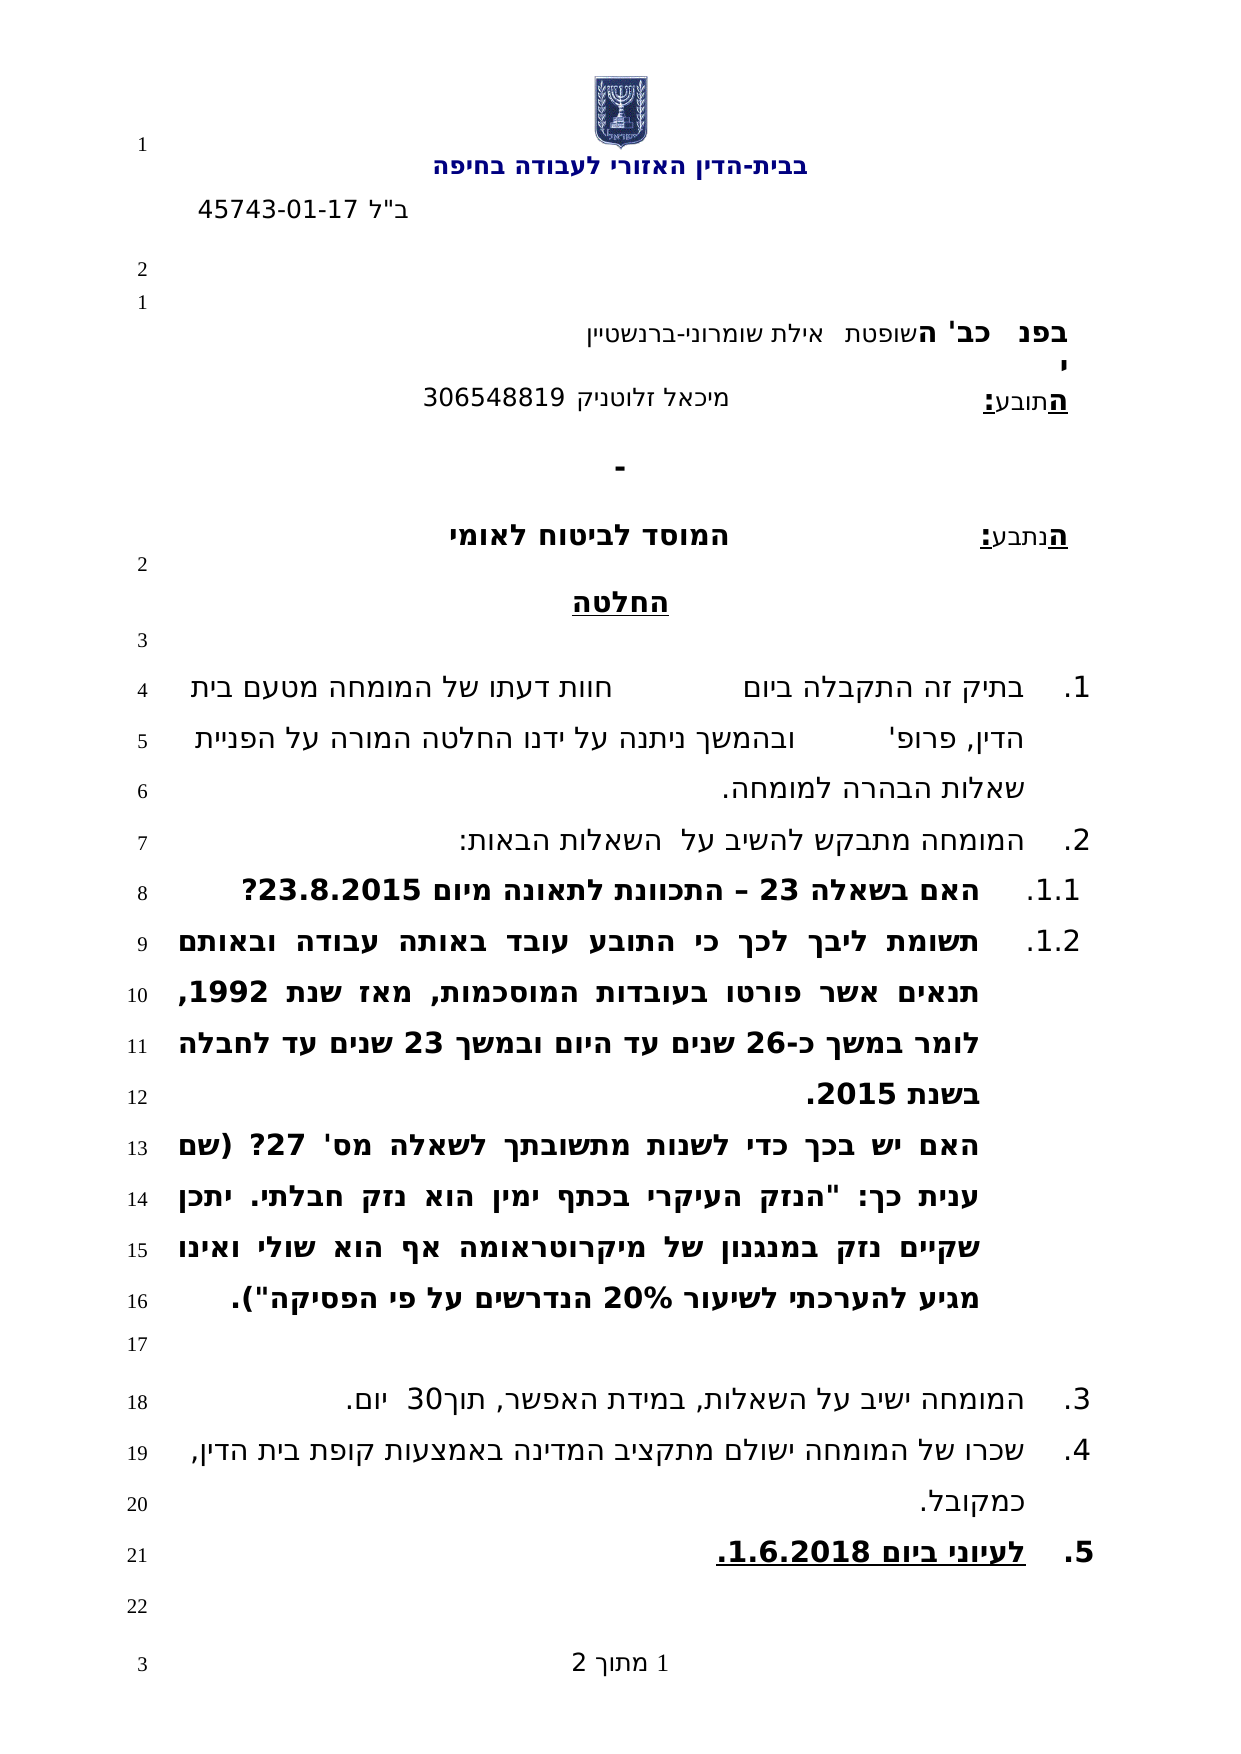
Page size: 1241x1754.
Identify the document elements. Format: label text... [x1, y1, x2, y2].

list לעיוני ביום 1.6.2018. [177, 1535, 1063, 1569]
table_header בפני [1002, 315, 1079, 383]
list שכרו של המומחה ישולם מתקציב המדינה באמצעות קופת בית הדין, כמקובל. [177, 1433, 1063, 1518]
table_cell [161, 383, 741, 417]
picture [589, 75, 651, 152]
list המומחה ישיב על השאלות, במידת האפשר, תוך30 יום. [177, 1382, 1063, 1416]
list המומחה מתבקש להשיב על השאלות הבאות: [177, 823, 1063, 857]
list תשומת ליבך לכך כי התובע עובד באותה עבודה ובאותם תנאים אשר פורטו בעובדות המוסכמות, מאז שנת 1992, לומר במשך כ-26 שנים עד היום ובמשך 23 שנים עד לחבלה בשנת 2015. [177, 925, 1026, 1111]
text האם יש בכך כדי לשנות מתשובתך לשאלה מס' 27? (שם ענית כך: "הנזק העיקרי בכתף ימין הוא נזק חבלתי. יתכן שקיים נזק במנגנון של מיקרוטראומה אף הוא שולי ואינו מגיע להערכתי לשיעור 20% הנדרשים על פי הפסיקה"). [177, 1128, 981, 1315]
list בתיק זה התקבלה ביום חוות דעתו של המומחה מטעם בית הדין, פרופ' ובהמשך ניתנה על ידנו החלטה המורה על הפניית שאלות הבהרה למומחה. [177, 670, 1063, 806]
list האם בשאלה 23 – התכוונת לתאונה מיום 23.8.2015? [177, 874, 1026, 908]
table_header החלטה [161, 586, 1079, 620]
table_cell - [161, 417, 1079, 518]
table_cell המוסד לביטוח לאומי [161, 518, 741, 552]
table_cell ה: [741, 518, 1079, 552]
table_header כב' ה [161, 315, 1002, 383]
table_cell ה: [741, 383, 1079, 417]
